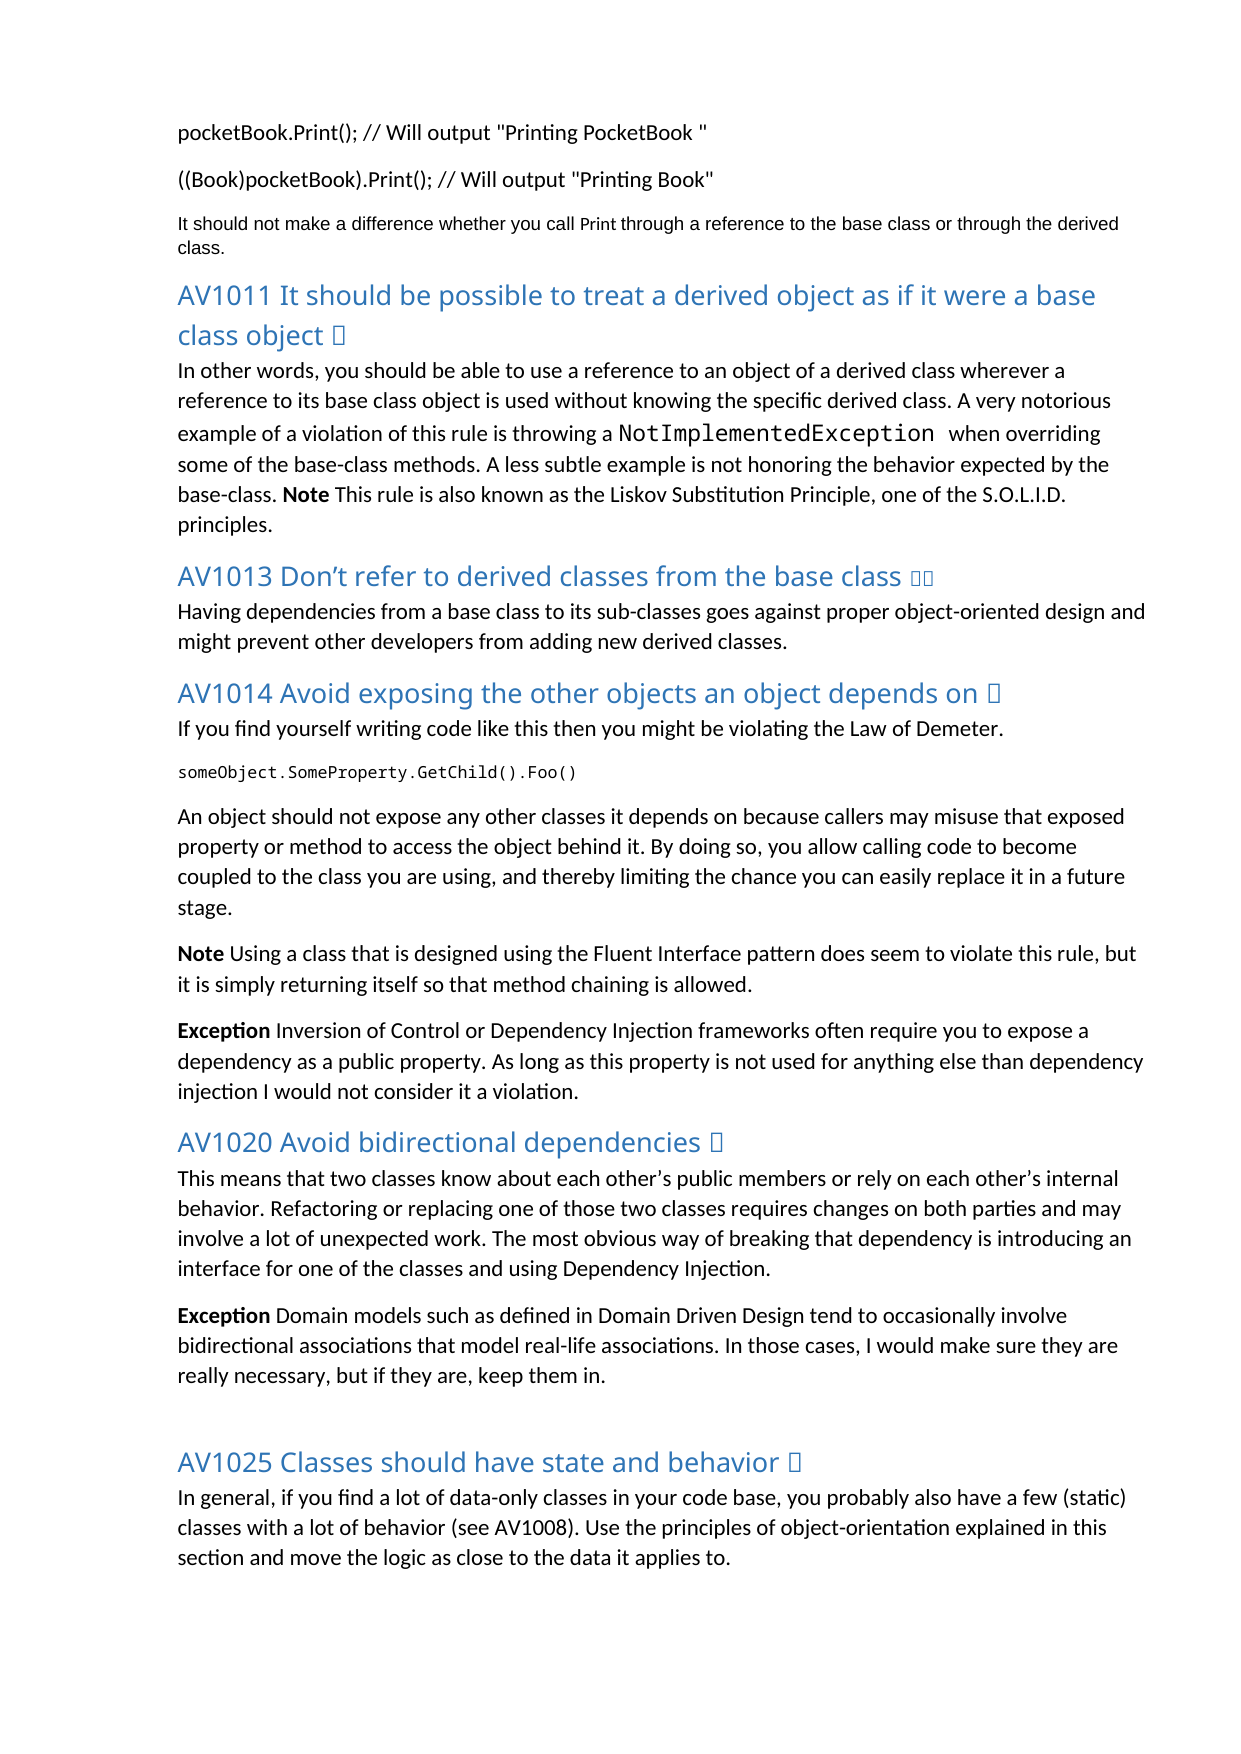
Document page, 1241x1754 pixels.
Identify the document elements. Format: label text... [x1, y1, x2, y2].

text pocketBook.Print(); // Will output "Printing PocketBook " [177, 118, 1152, 146]
text Exception Inversion of Control or Dependency Injection frameworks often require you to expose a dependency as a public property. As long as this property is not used for anything else than dependency injection I would not consider it a violation. [177, 1017, 1152, 1105]
text An object should not expose any other classes it depends on because callers may misuse that exposed property or method to access the object behind it. By doing so, you allow calling code to become coupled to the class you are using, and thereby limiting the chance you can easily replace it in a future stage. [177, 802, 1152, 921]
text In general, if you find a lot of data-only classes in your code base, you probably also have a few (static) classes with a lot of behavior (see AV1008). Use the principles of object-orientation explained in this section and move the logic as close to the data it applies to. [177, 1483, 1152, 1571]
subtitle AV1025 Classes should have state and behavior  [177, 1443, 1152, 1480]
subtitle AV1020 Avoid bidirectional dependencies  [177, 1124, 1152, 1161]
text someObject.SomeProperty.GetChild().Foo() [177, 761, 1152, 784]
text This means that two classes know about each other’s public members or rely on each other’s internal behavior. Refactoring or replacing one of those two classes requires changes on both parties and may involve a lot of unexpected work. The most obvious way of breaking that dependency is introducing an interface for one of the classes and using Dependency Injection. [177, 1164, 1152, 1282]
subtitle AV1013 Don’t refer to derived classes from the base class  [177, 557, 1152, 594]
text Exception Domain models such as defined in Domain Driven Design tend to occasionally involve bidirectional associations that model real-life associations. In those cases, I would make sure they are really necessary, but if they are, keep them in. [177, 1301, 1152, 1390]
text It should not make a difference whether you call Print through a reference to the base class or through the derived class. [177, 212, 1152, 258]
text If you find yourself writing code like this then you might be violating the Law of Demeter. [177, 714, 1152, 742]
text In other words, you should be able to use a reference to an object of a derived class wherever a reference to its base class object is used without knowing the specific derived class. A very notorious example of a violation of this rule is throwing a NotImplementedException when overriding some of the base-class methods. A less subtle example is not honoring the behavior expected by the base-class. Note This rule is also known as the Liskov Substitution Principle, one of the S.O.L.I.D. principles. [177, 356, 1152, 538]
text Note Using a class that is designed using the Fluent Interface pattern does seem to violate this rule, but it is simply returning itself so that method chaining is allowed. [177, 939, 1152, 998]
text Having dependencies from a base class to its sub-classes goes against proper object-oriented design and might prevent other developers from adding new derived classes. [177, 597, 1152, 655]
subtitle AV1011 It should be possible to treat a derived object as if it were a base class object  [177, 276, 1152, 353]
subtitle AV1014 Avoid exposing the other objects an object depends on  [177, 674, 1152, 711]
text ((Book)pocketBook).Print(); // Will output "Printing Book" [177, 165, 1152, 193]
